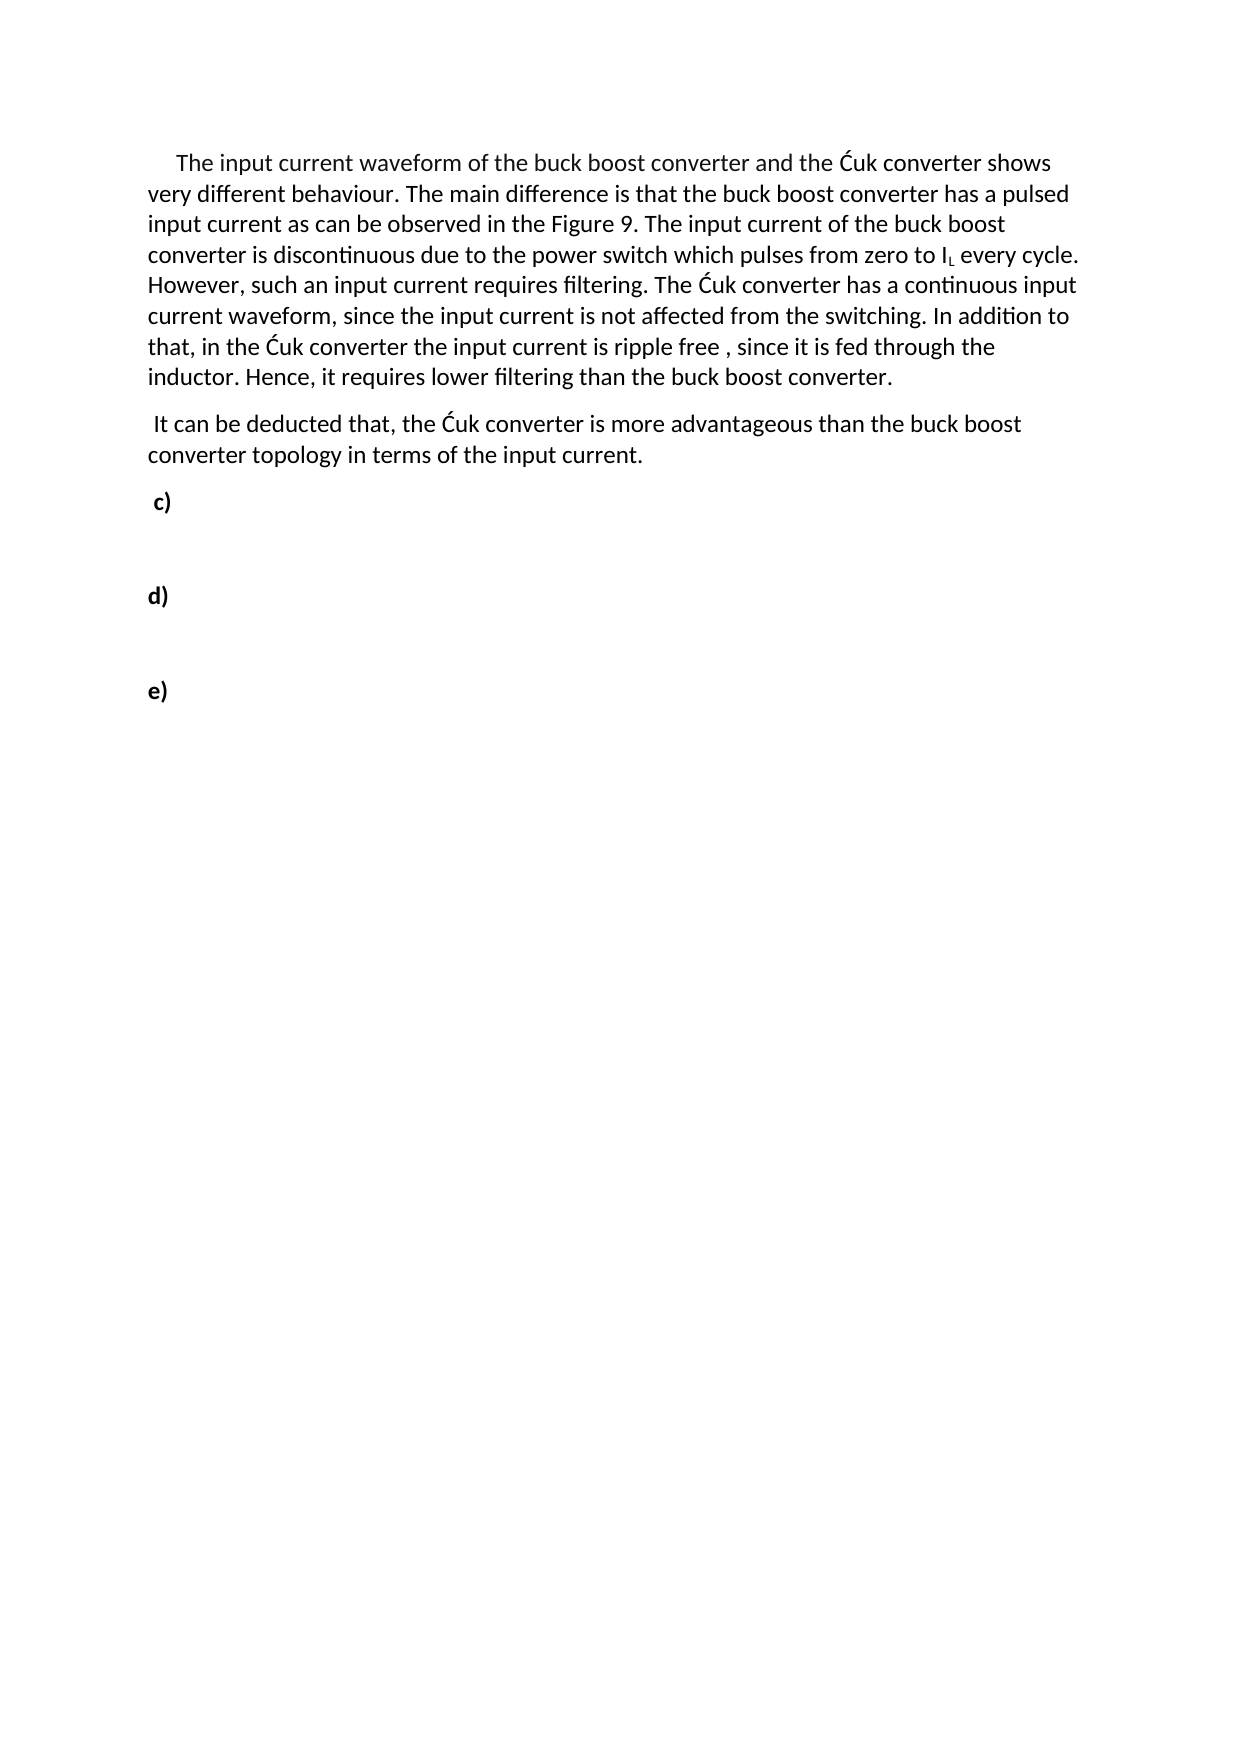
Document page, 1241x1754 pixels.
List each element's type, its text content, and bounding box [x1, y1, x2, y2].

text It can be deducted that, the Ćuk converter is more advantageous than the buck boost converter topology in terms of the input current. [148, 408, 1093, 469]
text c) [148, 486, 1093, 517]
text d) [148, 581, 1093, 611]
text e) [148, 675, 1093, 705]
text The input current waveform of the buck boost converter and the Ćuk converter shows very different behaviour. The main difference is that the buck boost converter has a pulsed input current as can be observed in the Figure 9. The input current of the buck boost converter is discontinuous due to the power switch which pulses from zero to IL every cycle. However, such an input current requires filtering. The Ćuk converter has a continuous input current waveform, since the input current is not affected from the switching. In addition to that, in the Ćuk converter the input current is ripple free , since it is fed through the inductor. Hence, it requires lower filtering than the buck boost converter. [148, 148, 1093, 392]
